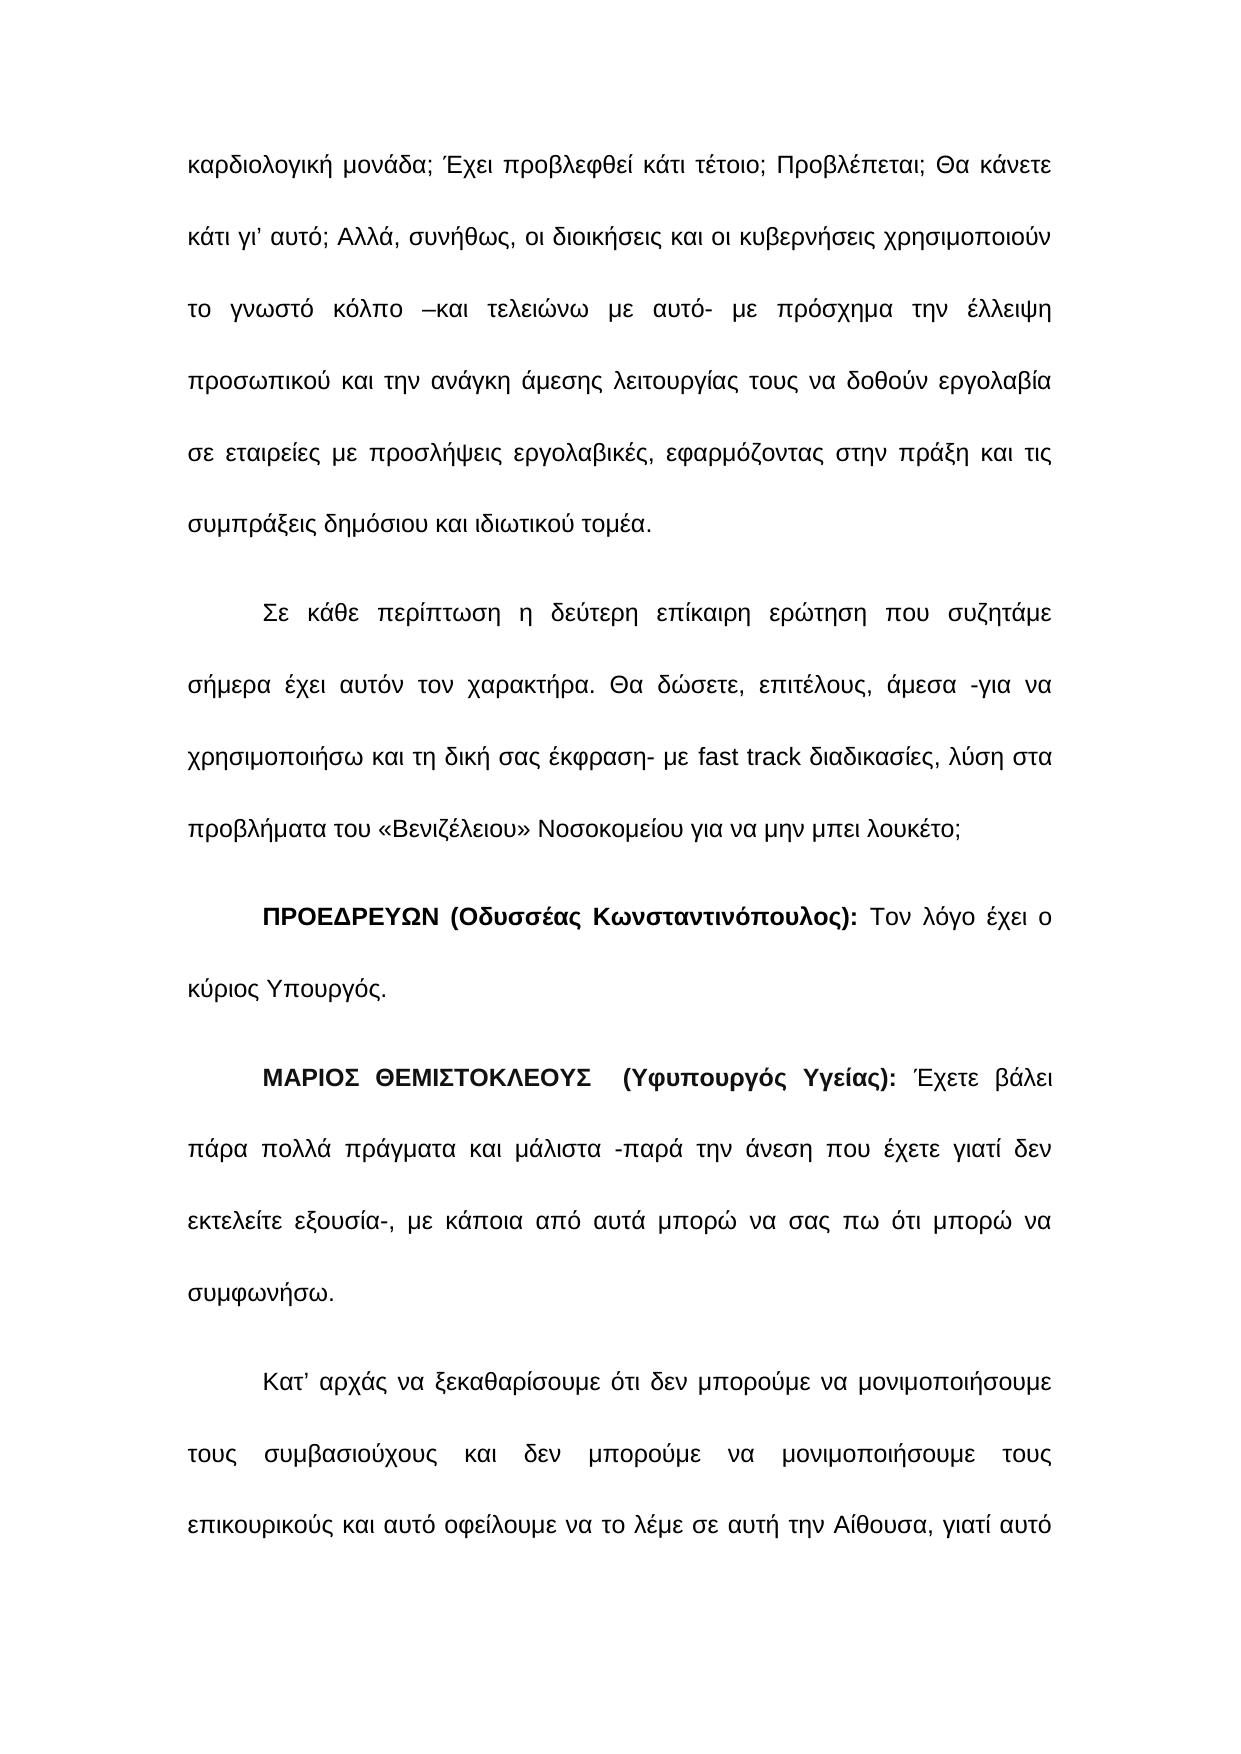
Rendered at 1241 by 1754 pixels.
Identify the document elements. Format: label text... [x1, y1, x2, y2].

text ΠΡΟΕΔΡΕΥΩΝ (Οδυσσέας Κωνσταντινόπουλος): Τον λόγο έχει ο κύριος Υπουργός. [187, 902, 1053, 1003]
text ΜΑΡΙΟΣ ΘΕΜΙΣΤΟΚΛΕΟΥΣ (Υφυπουργός Υγείας): Έχετε βάλει πάρα πολλά πράγματα και μάλιστα -παρά την άνεση που έχετε γιατί δεν εκτελείτε εξουσία-, με κάποια από αυτά μπορώ να σας πω ότι μπορώ να συμφωνήσω. [187, 1062, 1053, 1307]
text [187, 150, 1053, 538]
text Σε κάθε περίπτωση η δεύτερη επίκαιρη ερώτηση που συζητάμε σήμερα έχει αυτόν τον χαρακτήρα. Θα δώσετε, επιτέλους, άμεσα -για να χρησιμοποιήσω και τη δική σας έκφραση- με fast track διαδικασίες, λύση στα προβλήματα του «Βενιζέλειου» Νοσοκομείου για να μην μπει λουκέτο; [187, 598, 1053, 842]
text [187, 1367, 1053, 1539]
